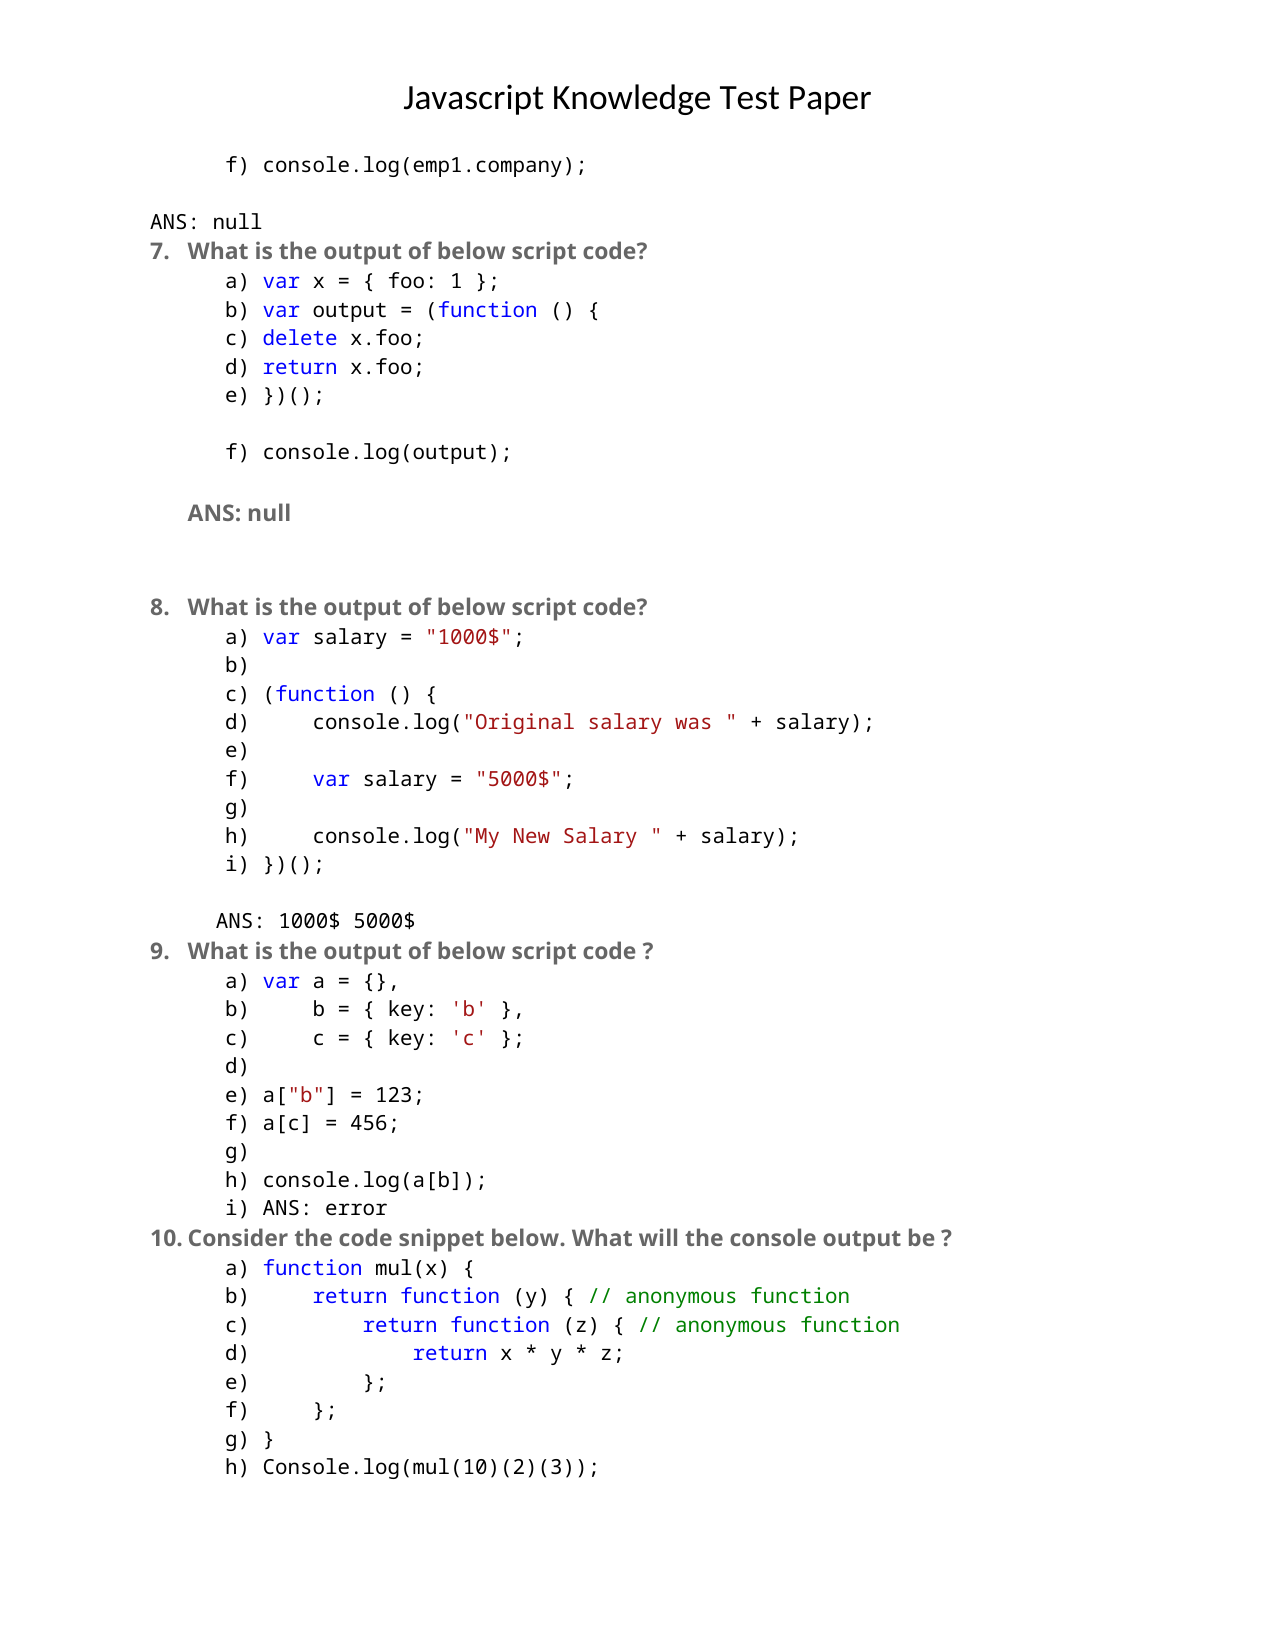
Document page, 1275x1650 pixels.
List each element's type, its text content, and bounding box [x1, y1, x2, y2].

list console.log(emp1.company); [225, 150, 1125, 178]
list }; [225, 1367, 1125, 1395]
list ANS: error [225, 1193, 1125, 1222]
list console.log(output); [225, 437, 1125, 466]
list function mul(x) { [225, 1253, 1125, 1282]
list })(); [225, 380, 1125, 409]
list })(); [225, 849, 1125, 878]
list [150, 235, 1125, 267]
list var a = {}, [225, 966, 1125, 994]
list return x.foo; [225, 352, 1125, 380]
text ANS: 1000$ 5000$ [216, 906, 1125, 935]
list console.log("Original salary was " + salary); [225, 707, 1125, 736]
list console.log("My New Salary " + salary); [225, 821, 1125, 849]
text ANS: null [187, 497, 1125, 528]
list What is the output of below script code ? [150, 935, 1125, 966]
list }; [225, 1395, 1125, 1424]
list } [225, 1424, 1125, 1452]
list var salary = "5000$"; [225, 764, 1125, 792]
list Consider the code snippet below. What will the console output be ? [150, 1222, 1125, 1253]
list return x * y * z; [225, 1338, 1125, 1367]
list var x = { foo: 1 }; [225, 267, 1125, 295]
list var salary = "1000$"; [225, 622, 1125, 650]
list a["b"] = 123; [225, 1080, 1125, 1108]
list a[c] = 456; [225, 1108, 1125, 1137]
list return function (y) { // anonymous function [225, 1282, 1125, 1310]
list return function (z) { // anonymous function [225, 1310, 1125, 1338]
text ANS: null [150, 207, 1125, 235]
list Console.log(mul(10)(2)(3)); [225, 1452, 1125, 1481]
list console.log(a[b]); [225, 1165, 1125, 1193]
list c = { key: 'c' }; [225, 1023, 1125, 1051]
list var output = (function () { [225, 295, 1125, 323]
list (function () { [225, 679, 1125, 707]
list delete x.foo; [225, 323, 1125, 352]
list b = { key: 'b' }, [225, 994, 1125, 1023]
list What is the output of below script code? [150, 591, 1125, 622]
